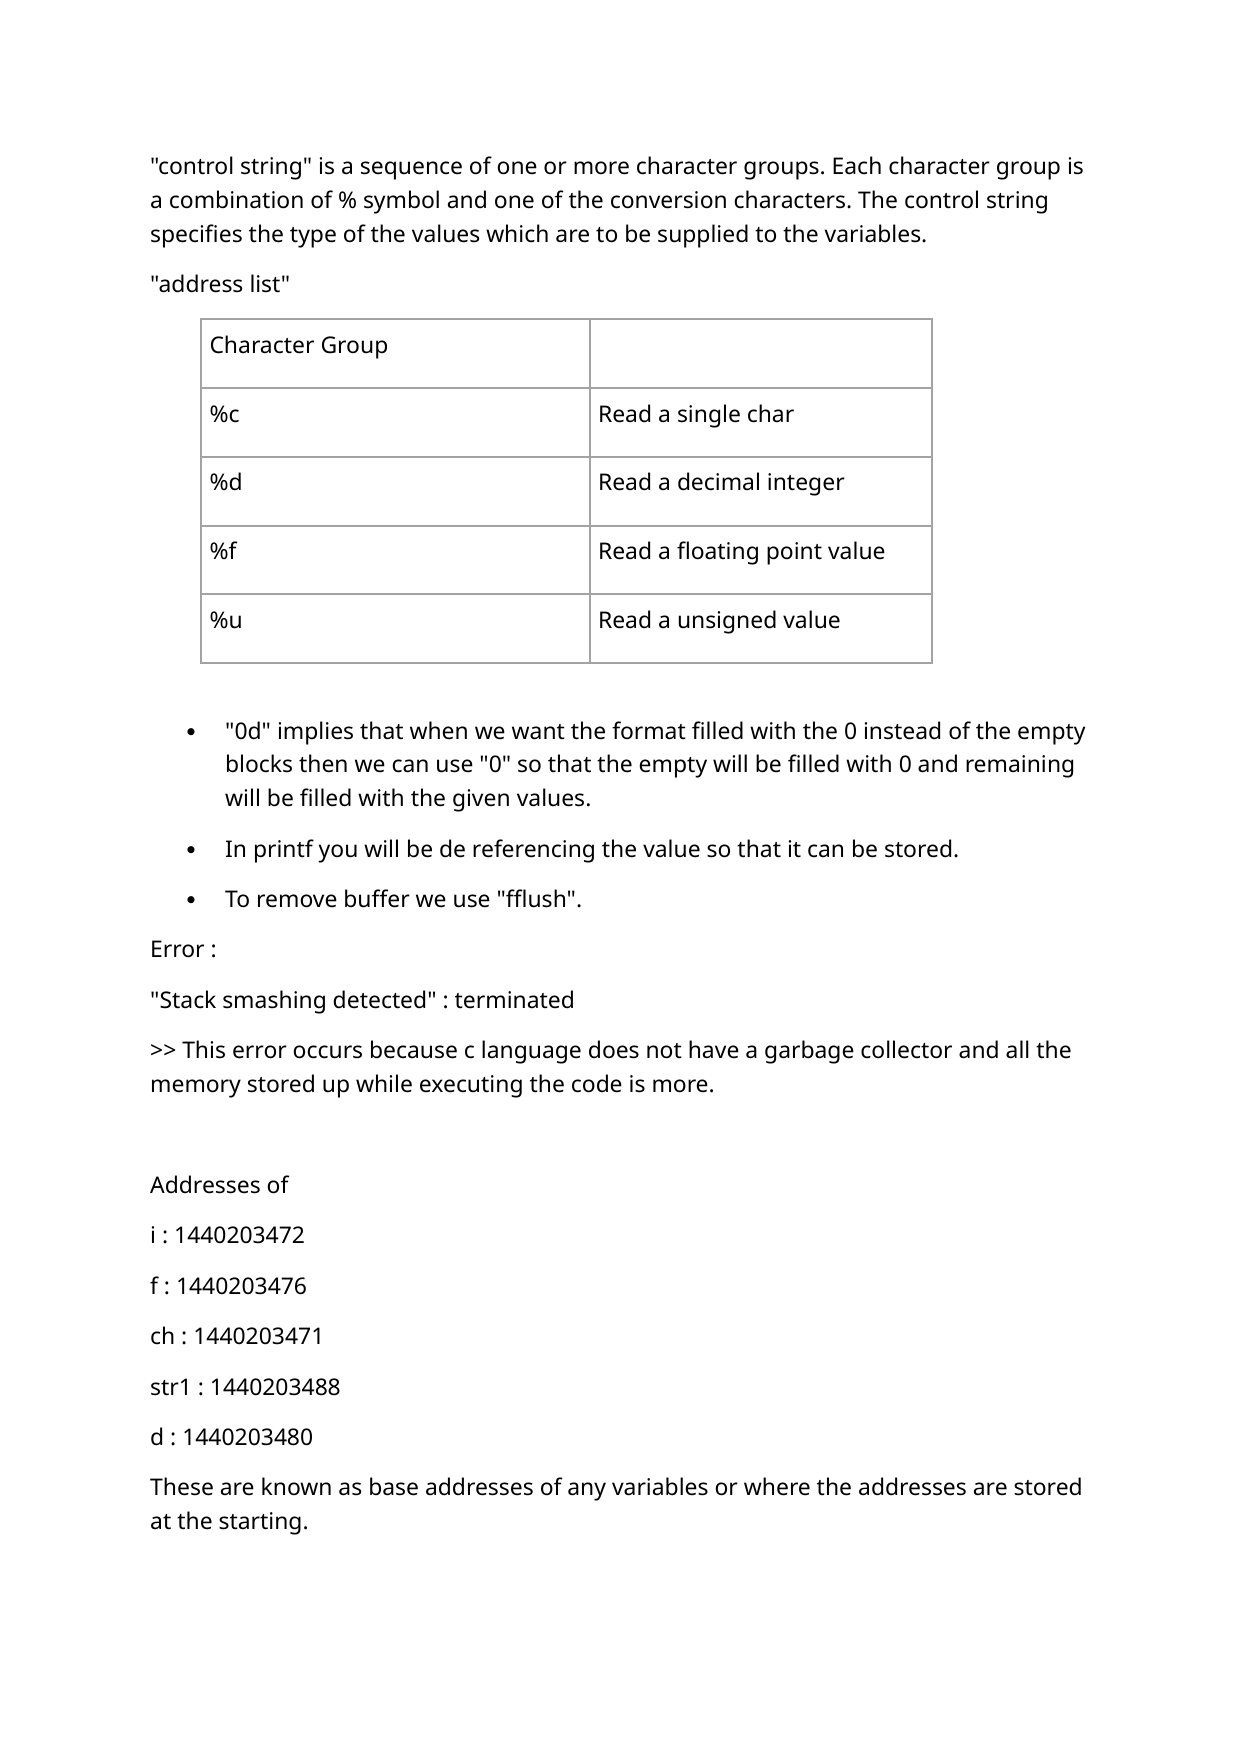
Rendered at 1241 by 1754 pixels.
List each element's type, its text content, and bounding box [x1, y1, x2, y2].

table_cell Read a decimal integer [591, 458, 931, 524]
text "Stack smashing detected" : terminated [150, 984, 1090, 1015]
text "control string" is a sequence of one or more character groups. Each character group is a combination of % symbol and one of the conversion characters. The control string specifies the type of the values which are to be supplied to the variables. [150, 150, 1090, 249]
text "address list" [150, 268, 1090, 299]
table_header Character Group [202, 320, 589, 387]
table_cell %u [202, 595, 589, 662]
text >> This error occurs because c language does not have a garbage collector and all the memory stored up while executing the code is more. [150, 1034, 1090, 1099]
table_cell Read a floating point value [591, 527, 931, 593]
table_cell %d [202, 458, 589, 524]
text These are known as base addresses of any variables or where the addresses are stored at the starting. [150, 1471, 1090, 1536]
table_header [591, 320, 931, 387]
list In printf you will be de referencing the value so that it can be stored. [187, 832, 1090, 864]
text Addresses of [150, 1169, 1090, 1200]
text ch : 1440203471 [150, 1320, 1090, 1351]
text Error : [150, 933, 1090, 964]
text d : 1440203480 [150, 1421, 1090, 1452]
text f : 1440203476 [150, 1269, 1090, 1301]
table_cell %f [202, 527, 589, 593]
list "0d" implies that when we want the format filled with the 0 instead of the empty blocks then we can use "0" so that the empty will be filled with 0 and remaining will be filled with the given values. [187, 714, 1090, 813]
table_cell %c [202, 389, 589, 456]
table_cell Read a unsigned value [591, 595, 931, 662]
text str1 : 1440203488 [150, 1370, 1090, 1402]
text i : 1440203472 [150, 1219, 1090, 1250]
table_cell Read a single char [591, 389, 931, 456]
list To remove buffer we use "fflush". [187, 883, 1090, 914]
